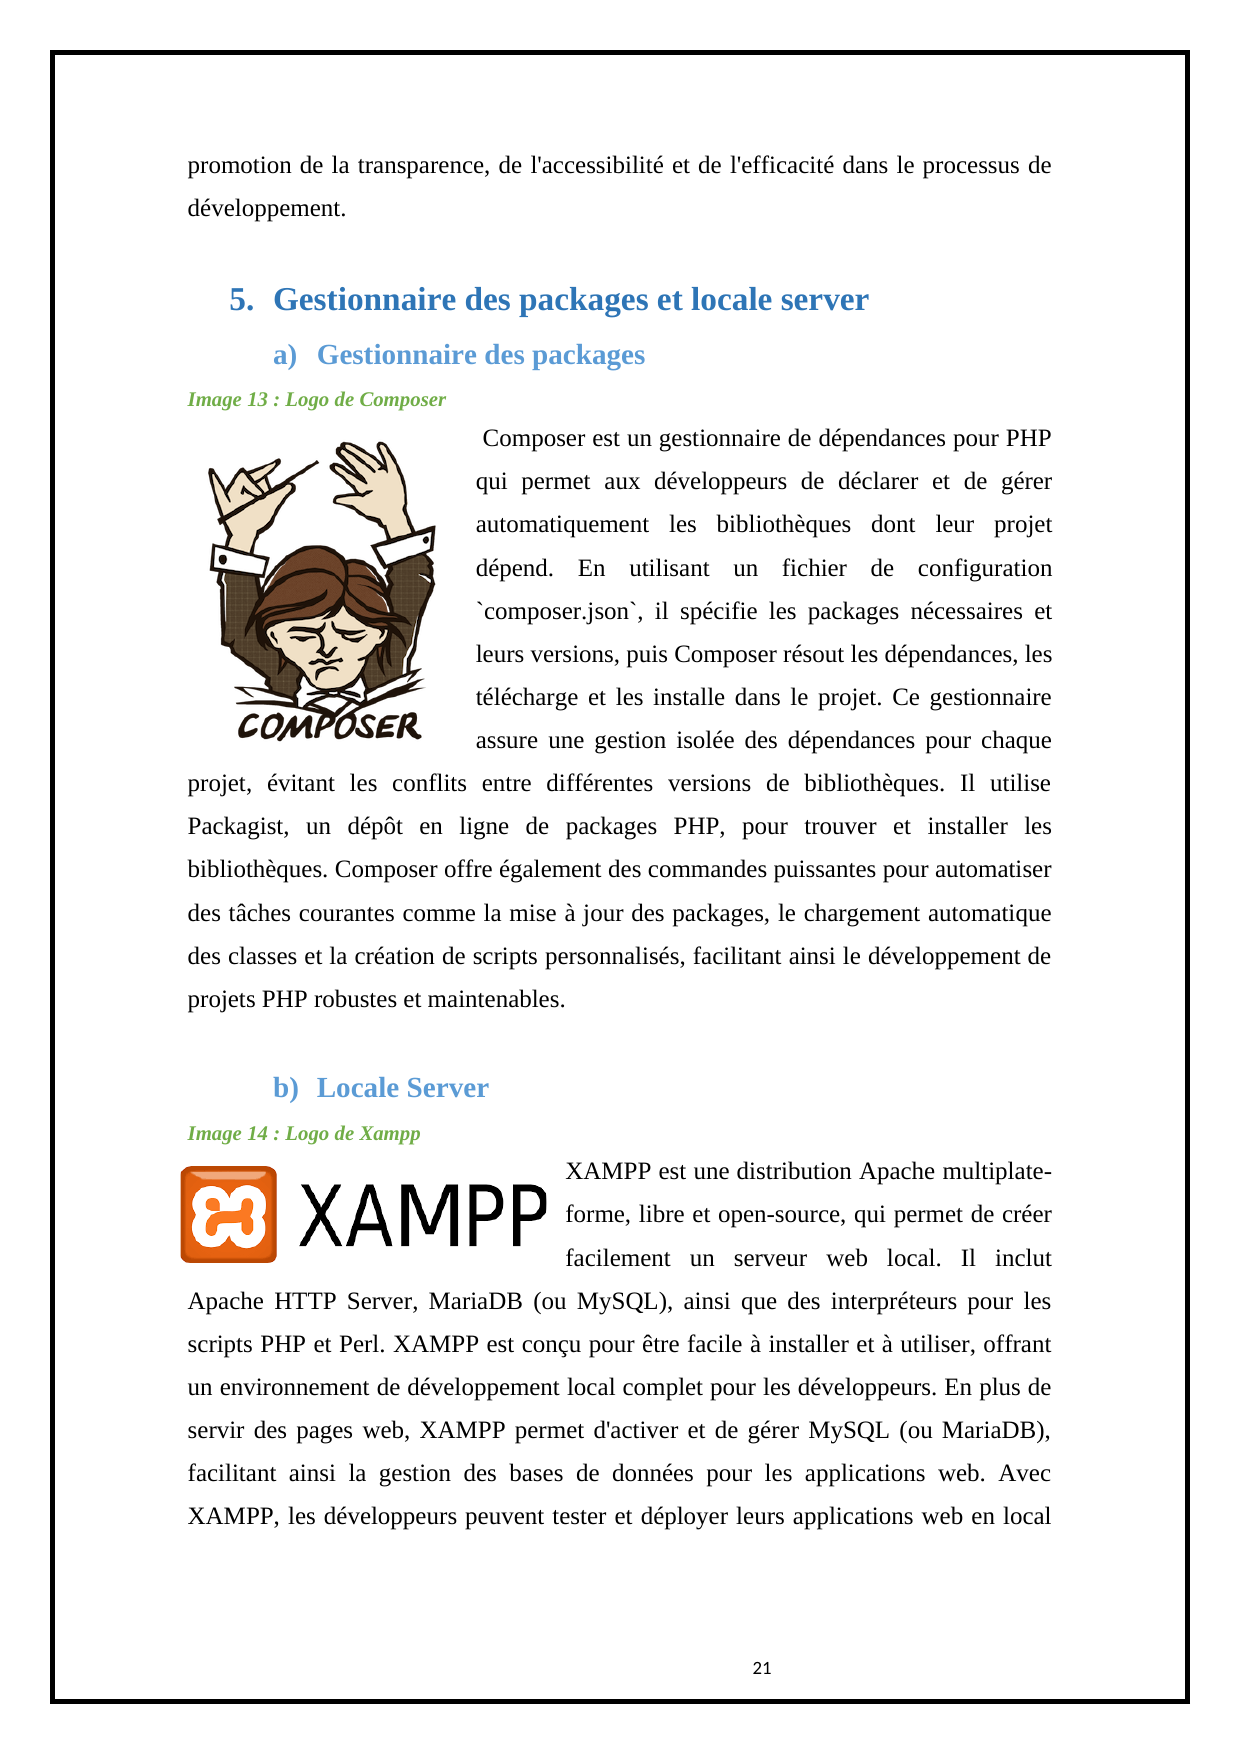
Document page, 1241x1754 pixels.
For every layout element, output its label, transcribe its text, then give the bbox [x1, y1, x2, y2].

list Composer est un gestionnaire de dépendances pour PHP qui permet aux développeurs de déclarer et de gérer automatiquement les bibliothèques dont leur projet dépend. En utilisant un fichier de configuration `composer.json`, il spécifie les packages nécessaires et leurs versions, puis Composer résout les dépendances, les télécharge et les installe dans le projet. Ce gestionnaire assure une gestion isolée des dépendances pour chaque projet, évitant les conflits entre différentes versions de bibliothèques. Il utilise Packagist, un dépôt en ligne de packages PHP, pour trouver et installer les bibliothèques. Composer offre également des commandes puissantes pour automatiser des tâches courantes comme la mise à jour des packages, le chargement automatique des classes et la création de scripts personnalisés, facilitant ainsi le développement de projets PHP robustes et maintenables. [187, 682, 1053, 1271]
list Gestionnaire des packages [273, 596, 1053, 629]
picture [184, 683, 457, 1007]
list Image 13 : Logo de Composer [187, 646, 1053, 670]
list Gestionnaire des packages et locale server [229, 538, 1053, 576]
picture [180, 1425, 547, 1522]
list Locale Server [273, 1329, 1053, 1362]
list Image 14 : Logo de Xampp [187, 1379, 1053, 1403]
